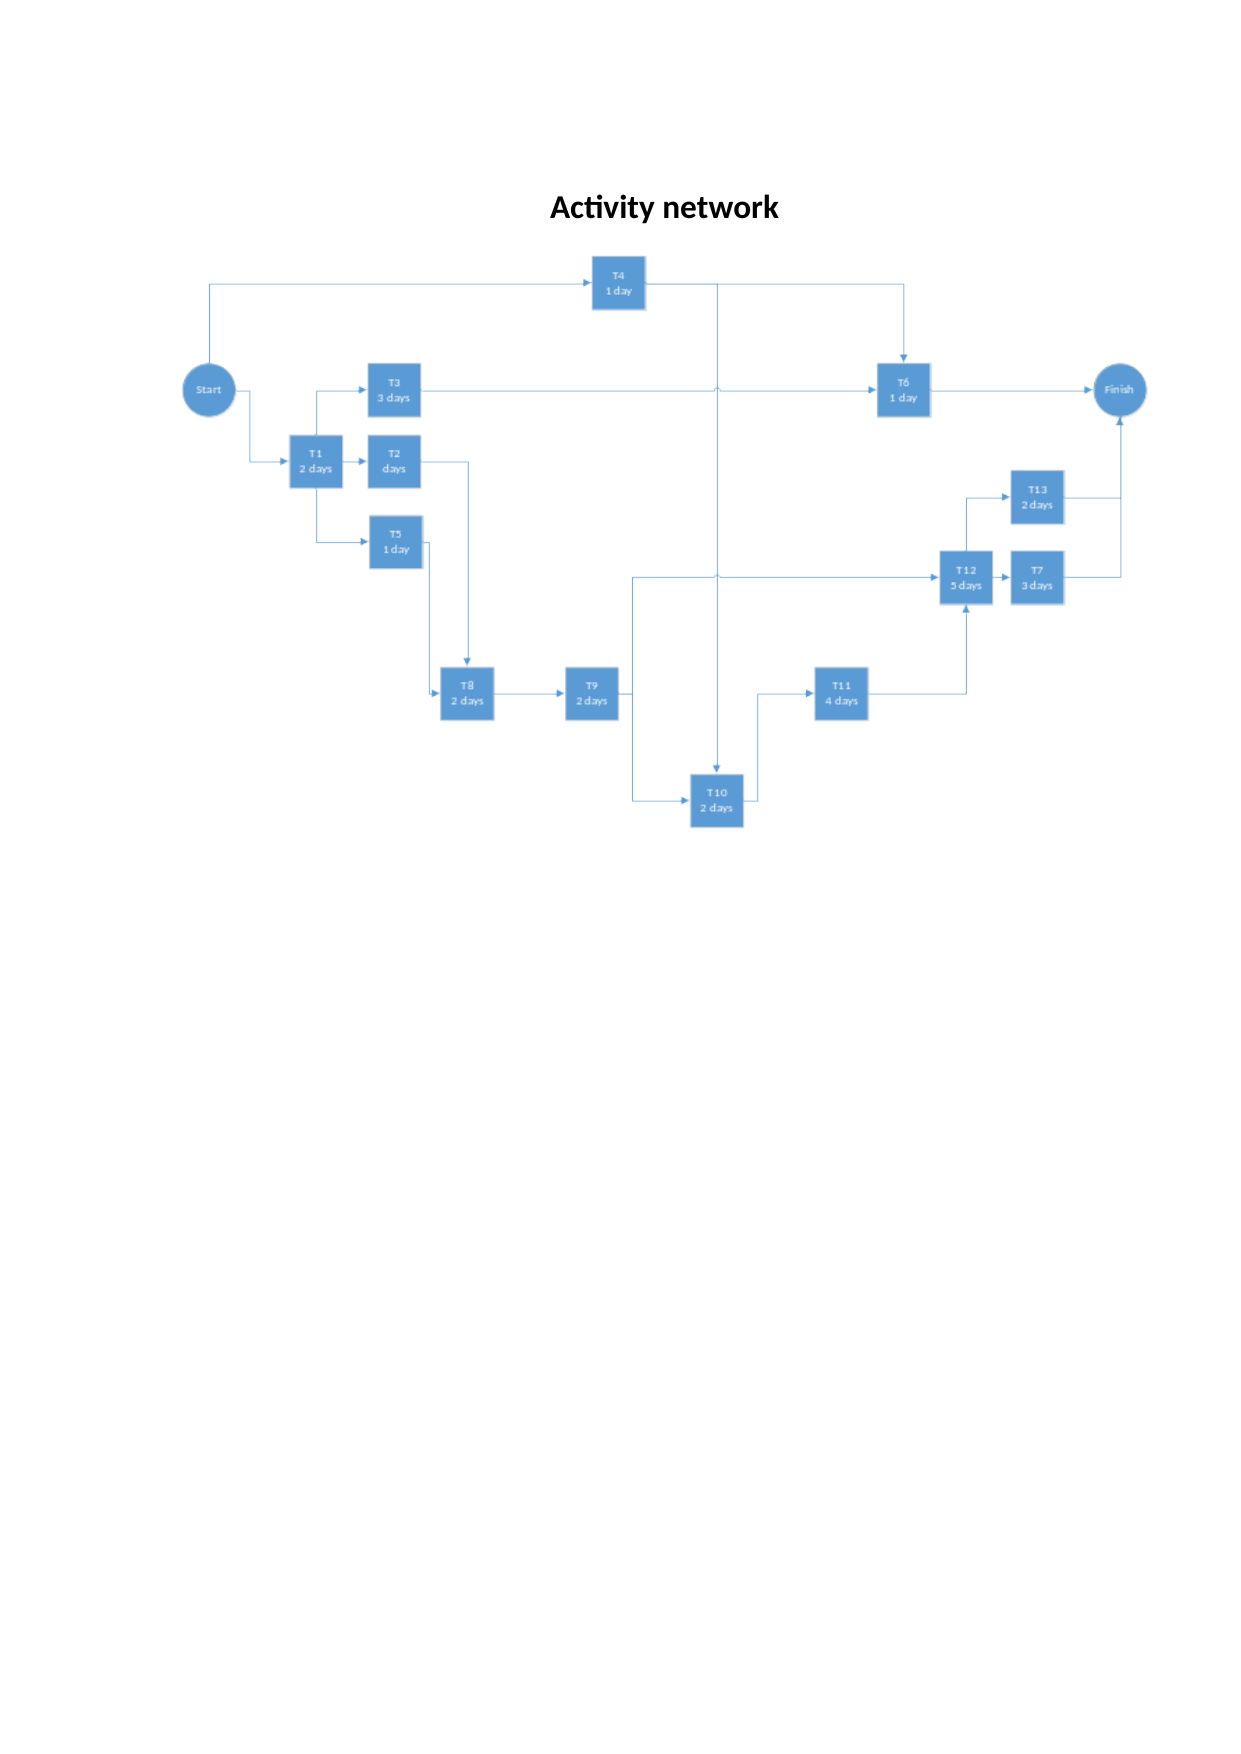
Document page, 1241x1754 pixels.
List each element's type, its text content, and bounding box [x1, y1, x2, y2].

text Activity network [177, 186, 1152, 226]
